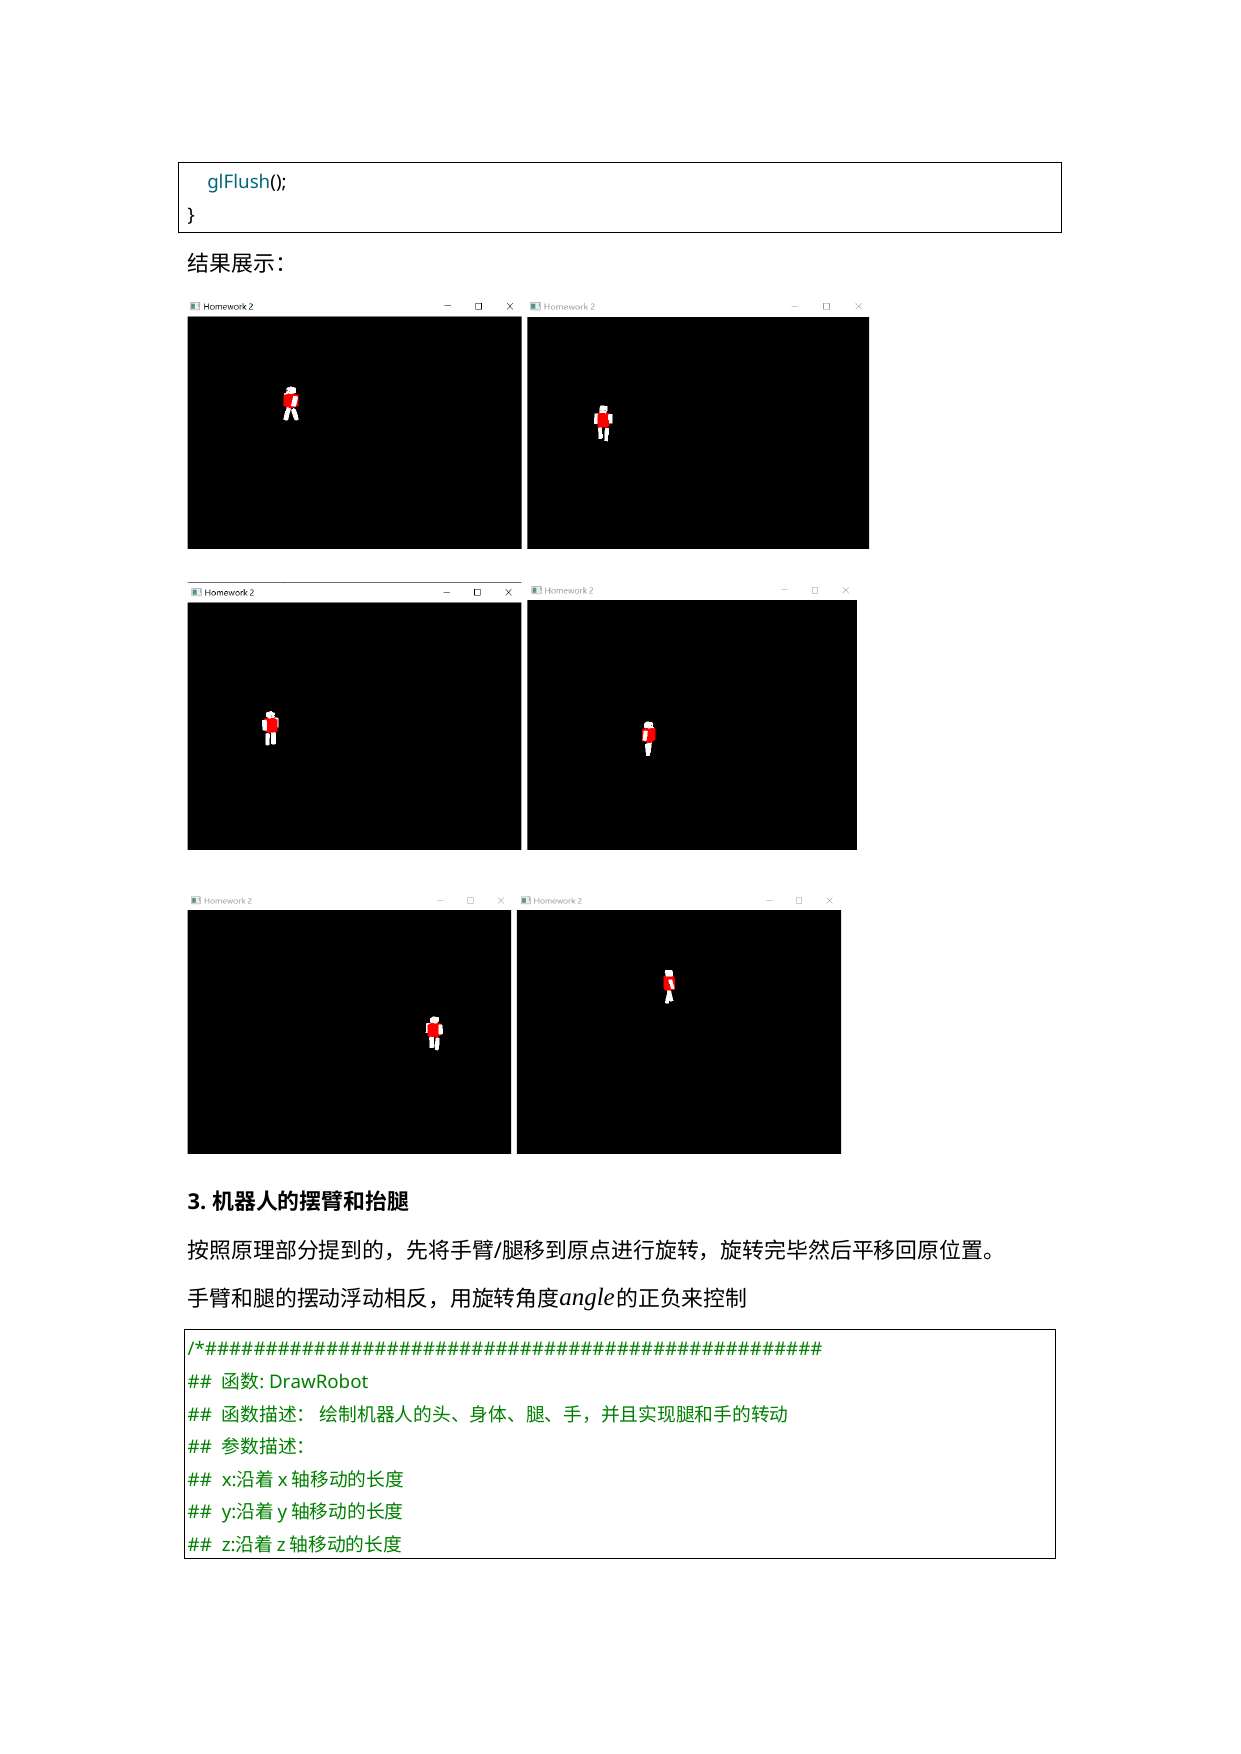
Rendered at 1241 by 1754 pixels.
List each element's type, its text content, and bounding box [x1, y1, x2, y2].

text ## 函数: DrawRobot [187, 1364, 1053, 1397]
text glFlush(); [179, 163, 1061, 194]
picture [187, 300, 522, 549]
text 手臂和腿的摆动浮动相反，用旋转角度的正负来控制 [187, 1281, 1053, 1313]
text ## 参数描述： [187, 1429, 1053, 1462]
picture [527, 300, 870, 549]
picture [516, 891, 842, 1154]
text 3. 机器人的摆臂和抬腿 [187, 1184, 1053, 1216]
text ## z:沿着z轴移动的长度 [187, 1527, 1053, 1558]
picture [527, 581, 857, 850]
text } [179, 194, 1061, 232]
text 结果展示： [187, 246, 1053, 278]
picture [187, 893, 512, 1154]
text 按照原理部分提到的，先将手臂/腿移到原点进行旋转，旋转完毕然后平移回原位置。 [187, 1232, 1053, 1265]
text ## 函数描述： 绘制机器人的头、身体、腿、手，并且实现腿和手的转动 [187, 1397, 1053, 1429]
picture [187, 582, 522, 850]
text ## y:沿着y轴移动的长度 [187, 1494, 1053, 1527]
text /*################################################### [185, 1330, 1055, 1364]
text ## x:沿着x轴移动的长度 [187, 1462, 1053, 1494]
